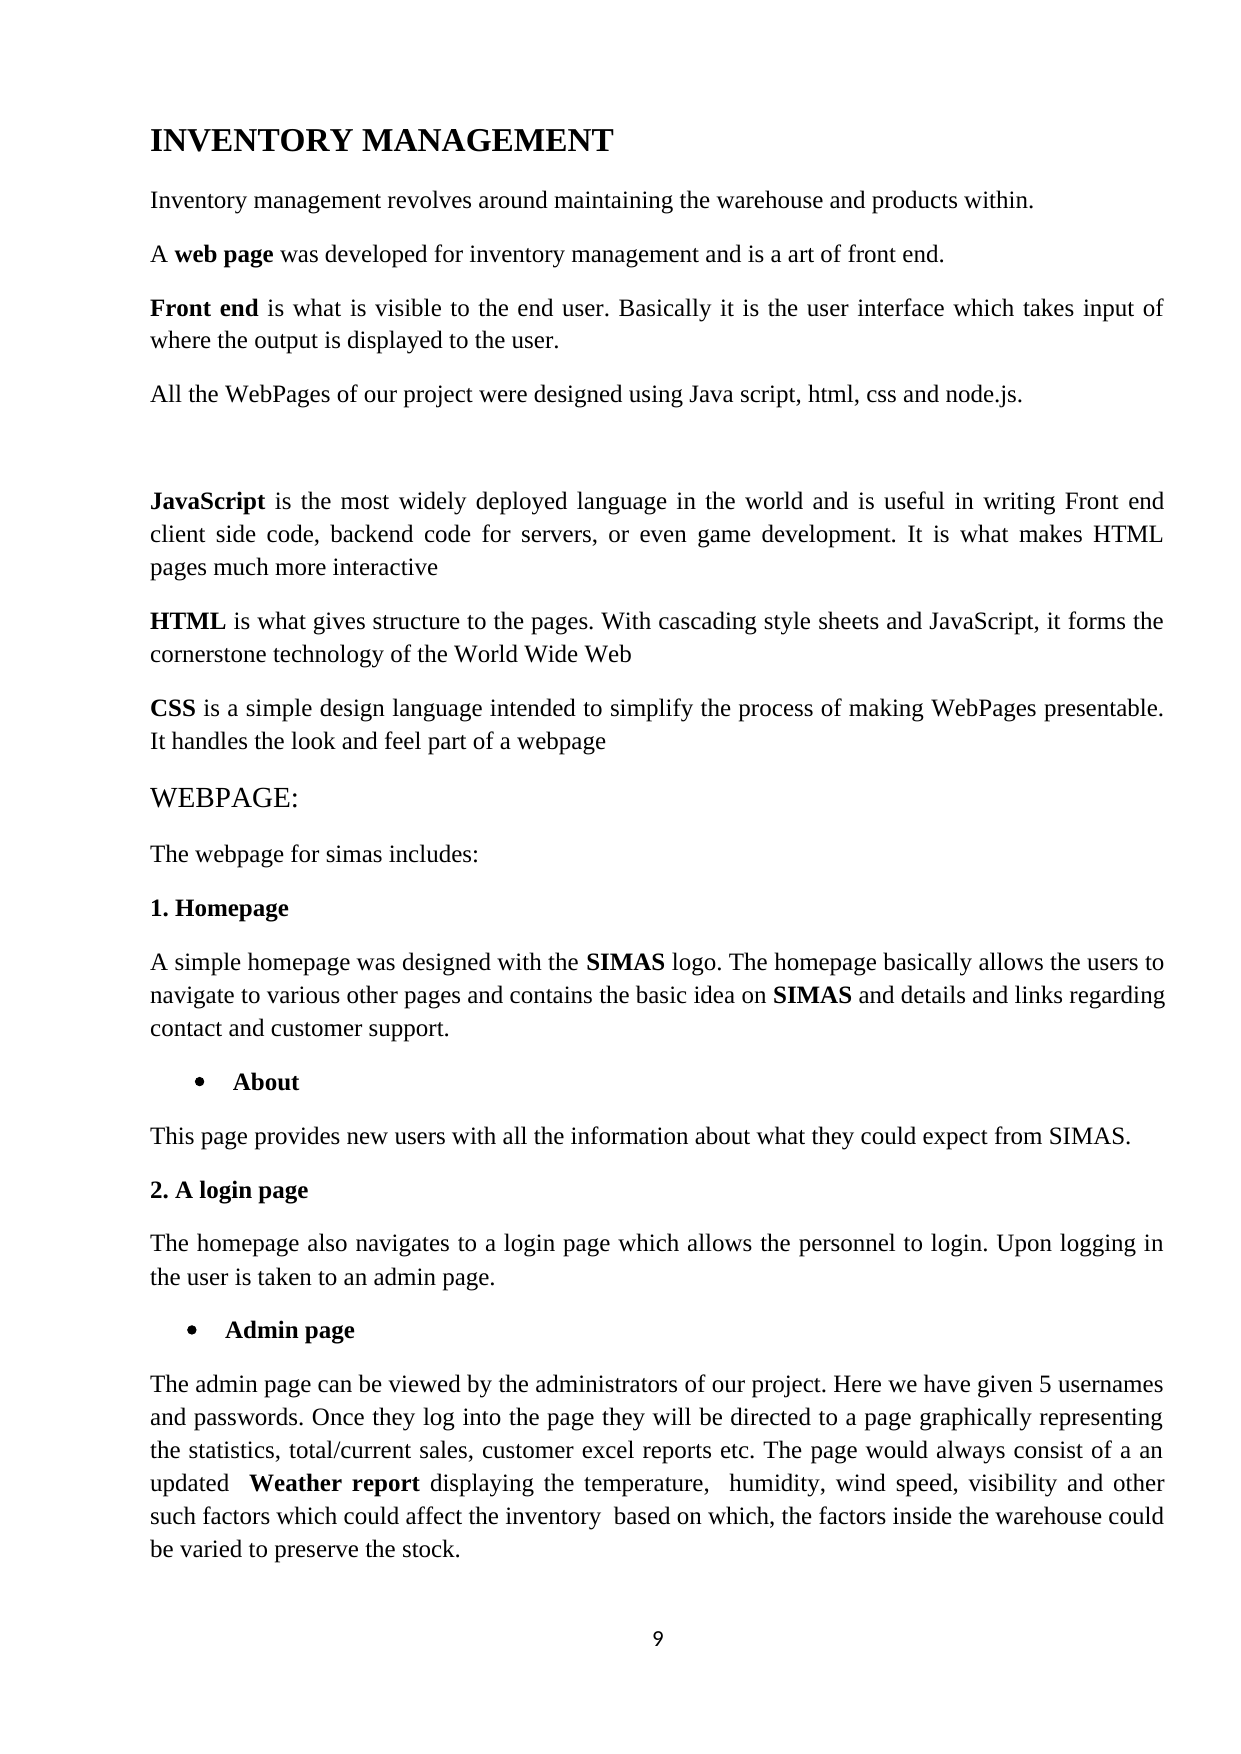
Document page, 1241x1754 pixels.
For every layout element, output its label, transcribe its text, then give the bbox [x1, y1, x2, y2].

text HTML is what gives structure to the pages. With cascading style sheets and JavaScript, it forms the cornerstone technology of the World Wide Web [150, 606, 1165, 668]
list Admin page [187, 1315, 1165, 1344]
text The webpage for simas includes: [150, 839, 1165, 868]
text A web page was developed for inventory management and is a art of front end. [150, 239, 1165, 267]
text CSS is a simple design language intended to simplify the process of making WebPages presentable. It handles the look and feel part of a webpage [150, 693, 1165, 755]
text All the WebPages of our project were designed using Java script, html, css and node.js. [150, 379, 1165, 408]
text The homepage also navigates to a login page which allows the personnel to login. Upon logging in the user is taken to an admin page. [150, 1228, 1165, 1290]
text The admin page can be viewed by the administrators of our project. Here we have given 5 usernames and passwords. Once they log into the page they will be directed to a page graphically representing the statistics, total/current sales, customer excel reports etc. The page would always consist of a an updated Weather report displaying the temperature, humidity, wind speed, visibility and other such factors which could affect the inventory based on which, the factors inside the warehouse could be varied to preserve the stock. [150, 1369, 1165, 1563]
list About [195, 1067, 1165, 1096]
text A simple homepage was designed with the SIMAS logo. The homepage basically allows the users to navigate to various other pages and contains the basic idea on SIMAS and details and links regarding contact and customer support. [150, 947, 1165, 1042]
text INVENTORY MANAGEMENT [150, 120, 1165, 158]
text 2. A login page [150, 1175, 1165, 1203]
text Inventory management revolves around maintaining the warehouse and products within. [150, 185, 1165, 214]
text JavaScript is the most widely deployed language in the world and is useful in writing Front end client side code, backend code for servers, or even game development. It is what makes HTML pages much more interactive [150, 486, 1165, 581]
text This page provides new users with all the information about what they could expect from SIMAS. [150, 1121, 1165, 1149]
text 1. Homepage [150, 893, 1165, 922]
text Front end is what is visible to the end user. Basically it is the user interface which takes input of where the output is displayed to the user. [150, 293, 1165, 354]
text WEBPAGE: [150, 780, 1165, 813]
